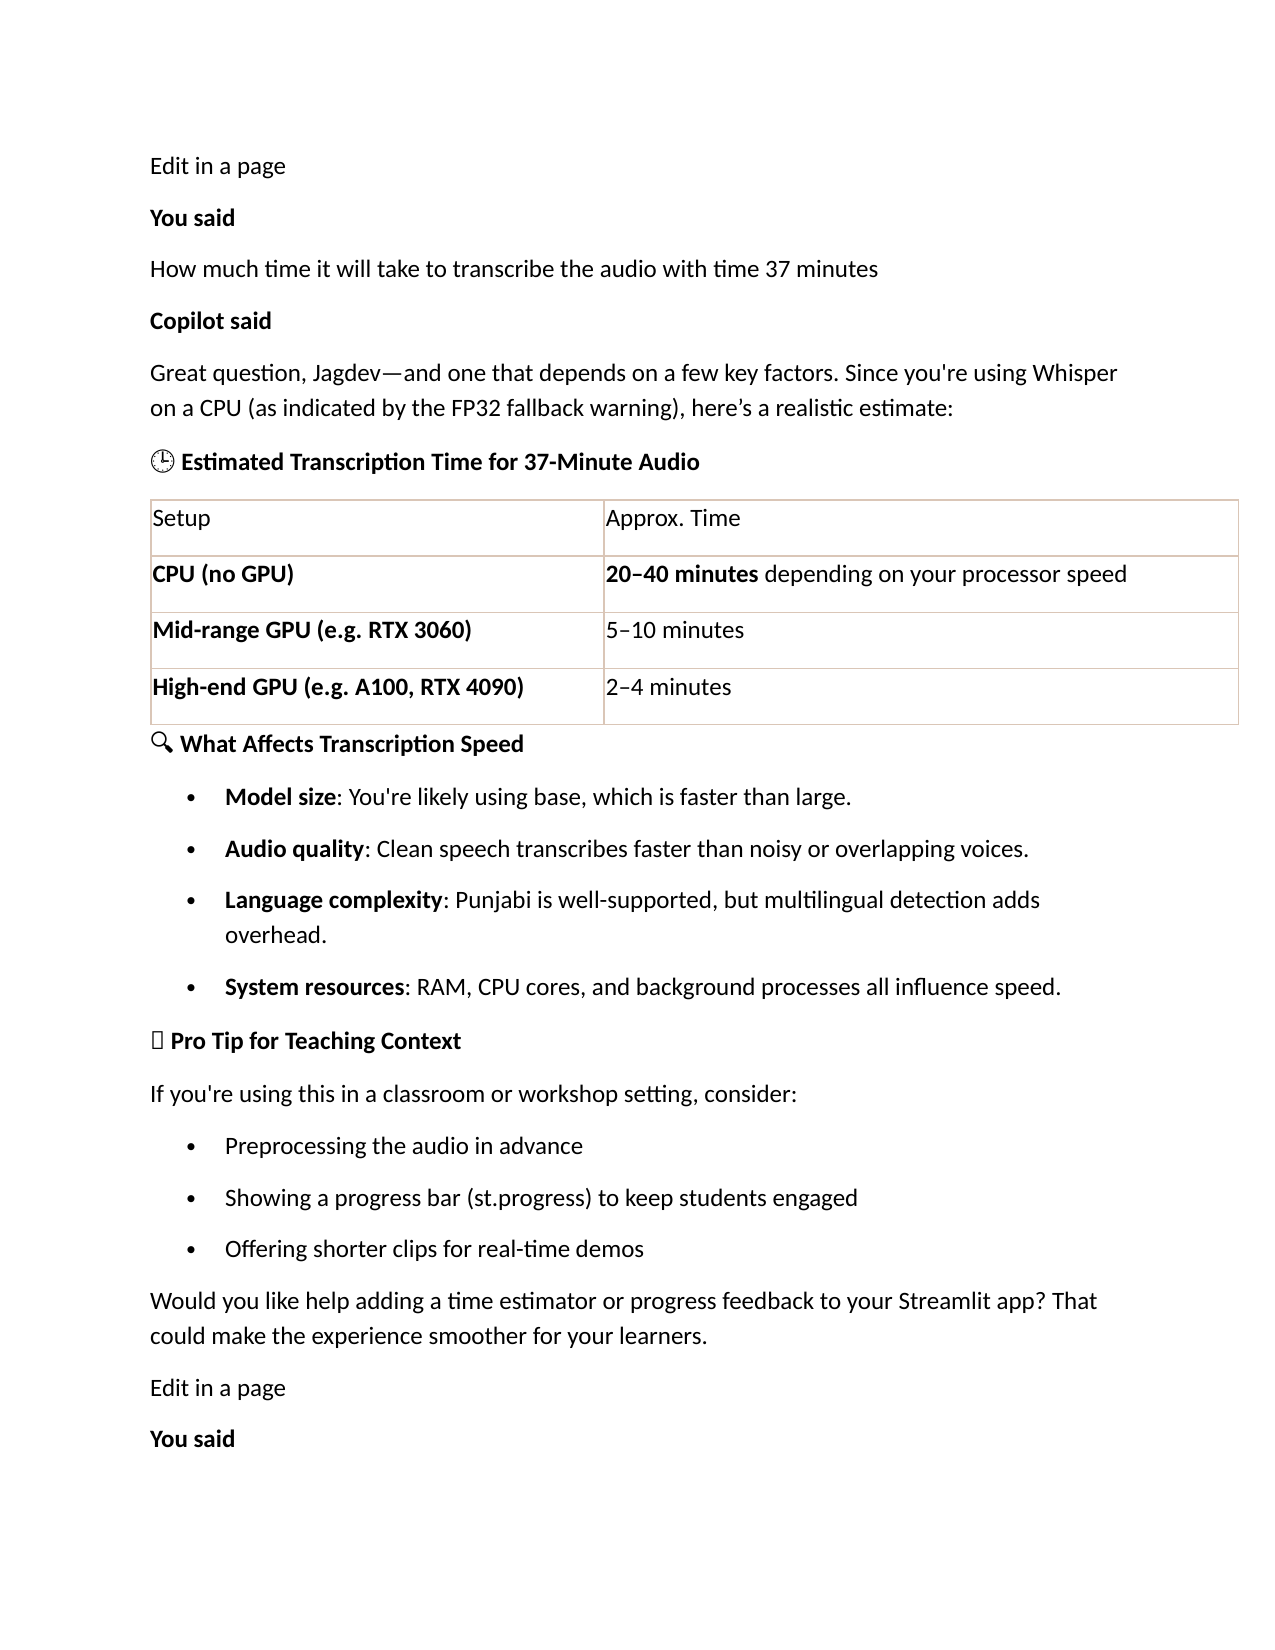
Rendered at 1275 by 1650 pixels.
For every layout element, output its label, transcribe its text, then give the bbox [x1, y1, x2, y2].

list Language complexity: Punjabi is well-supported, but multilingual detection adds overhead. [187, 884, 1125, 950]
text You said [150, 202, 1125, 232]
list Model size: You're likely using base, which is faster than large. [187, 781, 1125, 812]
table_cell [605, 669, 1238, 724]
list Preprocessing the audio in advance [187, 1130, 1125, 1161]
text Would you like help adding a time estimator or progress feedback to your Streamlit app? That could make the experience smoother for your learners. [150, 1285, 1125, 1351]
list Audio quality: Clean speech transcribes faster than noisy or overlapping voices. [187, 833, 1125, 863]
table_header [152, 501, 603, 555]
text If you're using this in a classroom or workshop setting, consider: [150, 1079, 1125, 1109]
text 🔍 What Affects Transcription Speed [150, 725, 1125, 759]
text 🕒 Estimated Transcription Time for 37-Minute Audio [150, 443, 1125, 477]
text Great question, Jagdev—and one that depends on a few key factors. Since you're using Whisper on a CPU (as indicated by the FP32 fallback warning), here’s a realistic estimate: [150, 357, 1125, 422]
text Edit in a page [150, 150, 1125, 181]
text 🧠 Pro Tip for Teaching Context [150, 1023, 1125, 1057]
text Copilot said [150, 305, 1125, 336]
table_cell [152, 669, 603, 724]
text Edit in a page [150, 1372, 1125, 1402]
text You said [150, 1424, 1125, 1454]
text How much time it will take to transcribe the audio with time 37 minutes [150, 253, 1125, 284]
list Offering shorter clips for real-time demos [187, 1234, 1125, 1264]
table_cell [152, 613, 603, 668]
list Showing a progress bar (st.progress) to keep students engaged [187, 1182, 1125, 1212]
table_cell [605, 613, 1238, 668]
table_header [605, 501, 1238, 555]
list System resources: RAM, CPU cores, and background processes all influence speed. [187, 971, 1125, 1002]
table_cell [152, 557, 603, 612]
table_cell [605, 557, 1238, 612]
